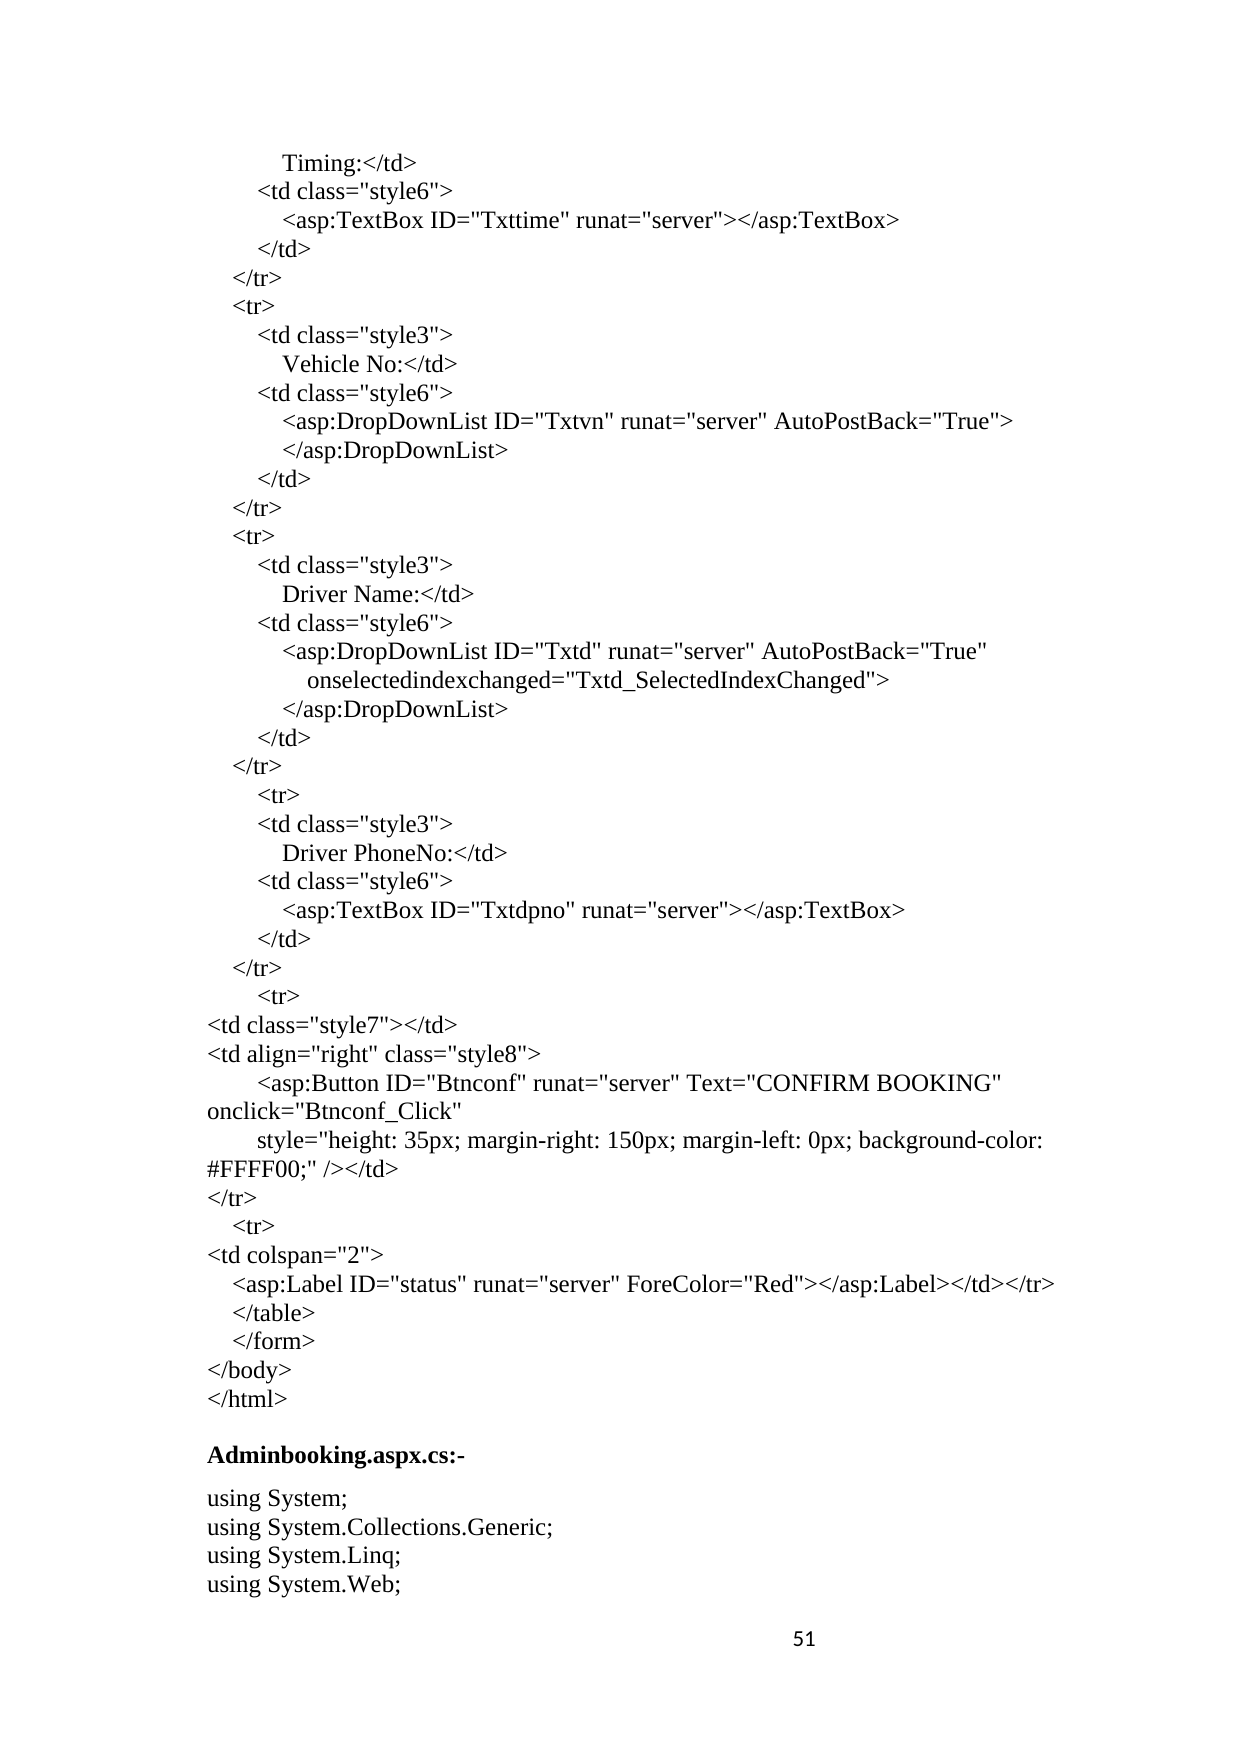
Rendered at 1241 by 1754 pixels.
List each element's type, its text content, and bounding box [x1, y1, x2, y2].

text <td align="right" class="style8"> [207, 1039, 1092, 1068]
text <tr> [207, 981, 1092, 1010]
text onselectedindexchanged="Txtd_SelectedIndexChanged"> [207, 665, 1092, 694]
text <asp:Label ID="status" runat="server" ForeColor="Red"></asp:Label></td></tr> [207, 1269, 1092, 1298]
text Vehicle No:</td> [207, 349, 1092, 378]
text </td> [207, 234, 1092, 263]
text </tr> [207, 1183, 1092, 1211]
text using System; [207, 1483, 1092, 1512]
text <td class="style7"></td> [207, 1010, 1092, 1039]
text <td colspan="2"> [207, 1240, 1092, 1269]
text </td> [207, 723, 1092, 751]
text </tr> [207, 493, 1092, 521]
text <asp:TextBox ID="Txttime" runat="server"></asp:TextBox> [207, 205, 1092, 234]
text Driver Name:</td> [207, 579, 1092, 608]
text <tr> [207, 1211, 1092, 1240]
text </html> [207, 1384, 1092, 1413]
text Adminbooking.aspx.cs:- [207, 1440, 1092, 1468]
text <asp:TextBox ID="Txtdpno" runat="server"></asp:TextBox> [207, 895, 1092, 924]
text <td class="style6"> [207, 866, 1092, 895]
text </td> [207, 464, 1092, 493]
text <td class="style6"> [207, 378, 1092, 406]
text style="height: 35px; margin-right: 150px; margin-left: 0px; background-color: #FFFF00;" /></td> [207, 1125, 1092, 1183]
text <asp:DropDownList ID="Txtd" runat="server" AutoPostBack="True" [207, 636, 1092, 665]
text <tr> [207, 780, 1092, 809]
text <td class="style6"> [207, 608, 1092, 636]
text using System.Linq; [207, 1540, 1092, 1569]
text <asp:Button ID="Btnconf" runat="server" Text="CONFIRM BOOKING" onclick="Btnconf_Click" [207, 1068, 1092, 1125]
text </body> [207, 1355, 1092, 1384]
text Driver PhoneNo:</td> [207, 838, 1092, 866]
text using System.Collections.Generic; [207, 1512, 1092, 1540]
text using System.Web; [207, 1569, 1092, 1598]
text </td> [207, 924, 1092, 953]
text <td class="style3"> [207, 809, 1092, 838]
text <td class="style6"> [207, 176, 1092, 205]
text <tr> [207, 521, 1092, 550]
text </tr> [207, 751, 1092, 780]
text <tr> [207, 291, 1092, 320]
text <td class="style3"> [207, 550, 1092, 579]
text <asp:DropDownList ID="Txtvn" runat="server" AutoPostBack="True"> [207, 406, 1092, 435]
text </tr> [207, 263, 1092, 291]
text </tr> [207, 953, 1092, 981]
text </asp:DropDownList> [207, 435, 1092, 464]
text </asp:DropDownList> [207, 694, 1092, 723]
text </form> [207, 1326, 1092, 1355]
text <td class="style3"> [207, 320, 1092, 349]
text Timing:</td> [207, 148, 1092, 176]
text </table> [207, 1298, 1092, 1326]
